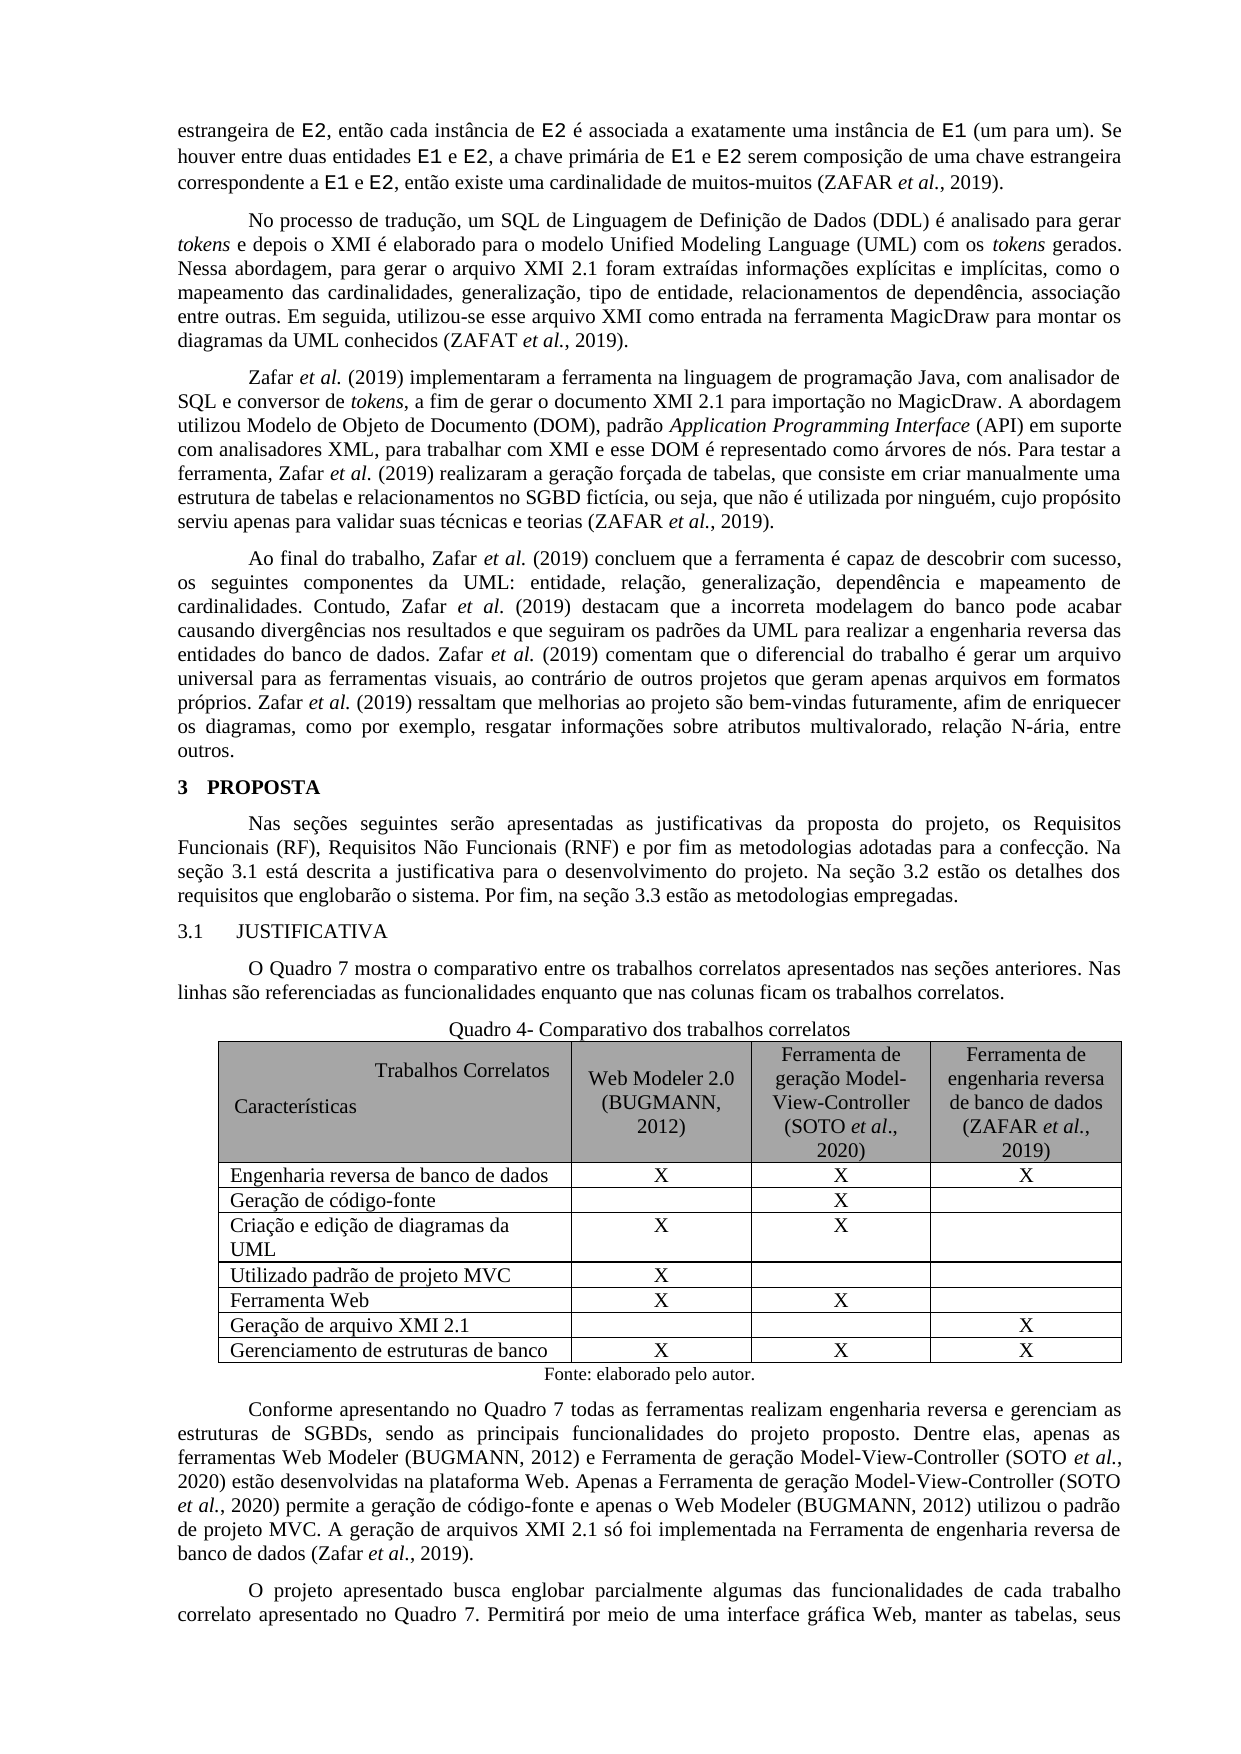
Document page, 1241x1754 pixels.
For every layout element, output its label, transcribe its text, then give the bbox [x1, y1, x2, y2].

table_cell Geração de código-fonte [219, 1188, 571, 1212]
table_header Ferramenta de engenharia reversa de banco de dados (ZAFAR et al., 2019) [931, 1042, 1121, 1162]
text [177, 1578, 1122, 1626]
table_cell Geração de arquivo XMI 2.1 [219, 1313, 571, 1337]
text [177, 118, 1122, 195]
table_cell X [752, 1188, 930, 1212]
table_cell Ferramenta Web [219, 1288, 571, 1312]
table_cell Criação e edição de diagramas da UML [219, 1213, 571, 1261]
table_cell [752, 1313, 930, 1337]
text Fonte: elaborado pelo autor. [177, 1363, 1122, 1384]
table_cell X [752, 1288, 930, 1312]
table_cell [752, 1263, 930, 1287]
table_cell X [752, 1163, 930, 1187]
table_cell X [752, 1338, 930, 1362]
table_cell X [572, 1263, 751, 1287]
table_cell X [931, 1163, 1121, 1187]
table_cell [572, 1188, 751, 1212]
table_header Web Modeler 2.0 (BUGMANN, 2012) [572, 1042, 751, 1162]
subtitle proposta [177, 775, 1122, 799]
text Nas seções seguintes serão apresentadas as justificativas da proposta do projeto, os Requisitos Funcionais (RF), Requisitos Não Funcionais (RNF) e por fim as metodologias adotadas para a confecção. Na seção 3.1 está descrita a justificativa para o desenvolvimento do projeto. Na seção 3.2 estão os detalhes dos requisitos que englobarão o sistema. Por fim, na seção 3.3 estão as metodologias empregadas. [177, 811, 1122, 907]
table_cell Engenharia reversa de banco de dados [219, 1163, 571, 1187]
table_cell X [572, 1338, 751, 1362]
text Ao final do trabalho, Zafar et al. (2019) concluem que a ferramenta é capaz de descobrir com sucesso, os seguintes componentes da UML: entidade, relação, generalização, dependência e mapeamento de cardinalidades. Contudo, Zafar et al. (2019) destacam que a incorreta modelagem do banco pode acabar causando divergências nos resultados e que seguiram os padrões da UML para realizar a engenharia reversa das entidades do banco de dados. Zafar et al. (2019) comentam que o diferencial do trabalho é gerar um arquivo universal para as ferramentas visuais, ao contrário de outros projetos que geram apenas arquivos em formatos próprios. Zafar et al. (2019) ressaltam que melhorias ao projeto são bem-vindas futuramente, afim de enriquecer os diagramas, como por exemplo, resgatar informações sobre atributos multivalorado, relação N-ária, entre outros. [177, 546, 1122, 762]
table_cell [931, 1263, 1121, 1287]
table_cell [931, 1288, 1121, 1312]
table_cell X [572, 1163, 751, 1187]
table_cell X [752, 1213, 930, 1261]
text No processo de tradução, um SQL de Linguagem de Definição de Dados (DDL) é analisado para gerar tokens e depois o XMI é elaborado para o modelo Unified Modeling Language (UML) com os tokens gerados. Nessa abordagem, para gerar o arquivo XMI 2.1 foram extraídas informações explícitas e implícitas, como o mapeamento das cardinalidades, generalização, tipo de entidade, relacionamentos de dependência, associação entre outras. Em seguida, utilizou-se esse arquivo XMI como entrada na ferramenta MagicDraw para montar os diagramas da UML conhecidos (ZAFAT et al., 2019). [177, 208, 1122, 352]
table_cell X [931, 1338, 1121, 1362]
table_header Ferramenta de geração Model-View-Controller (SOTO et al., 2020) [752, 1042, 930, 1162]
table_cell X [931, 1313, 1121, 1337]
table_cell X [572, 1213, 751, 1261]
subtitle JUSTIFICATIVA [177, 919, 1122, 943]
table_cell X [572, 1288, 751, 1312]
table_cell [572, 1313, 751, 1337]
table_header [219, 1042, 571, 1162]
table_cell Gerenciamento de estruturas de banco [219, 1338, 571, 1362]
table_cell Utilizado padrão de projeto MVC [219, 1263, 571, 1287]
text Zafar et al. (2019) implementaram a ferramenta na linguagem de programação Java, com analisador de SQL e conversor de tokens, a fim de gerar o documento XMI 2.1 para importação no MagicDraw. A abordagem utilizou Modelo de Objeto de Documento (DOM), padrão Application Programming Interface (API) em suporte com analisadores XML, para trabalhar com XMI e esse DOM é representado como árvores de nós. Para testar a ferramenta, Zafar et al. (2019) realizaram a geração forçada de tabelas, que consiste em criar manualmente uma estrutura de tabelas e relacionamentos no SGBD fictícia, ou seja, que não é utilizada por ninguém, cujo propósito serviu apenas para validar suas técnicas e teorias (ZAFAR et al., 2019). [177, 365, 1122, 533]
table_cell [931, 1213, 1121, 1261]
table_cell [931, 1188, 1121, 1212]
